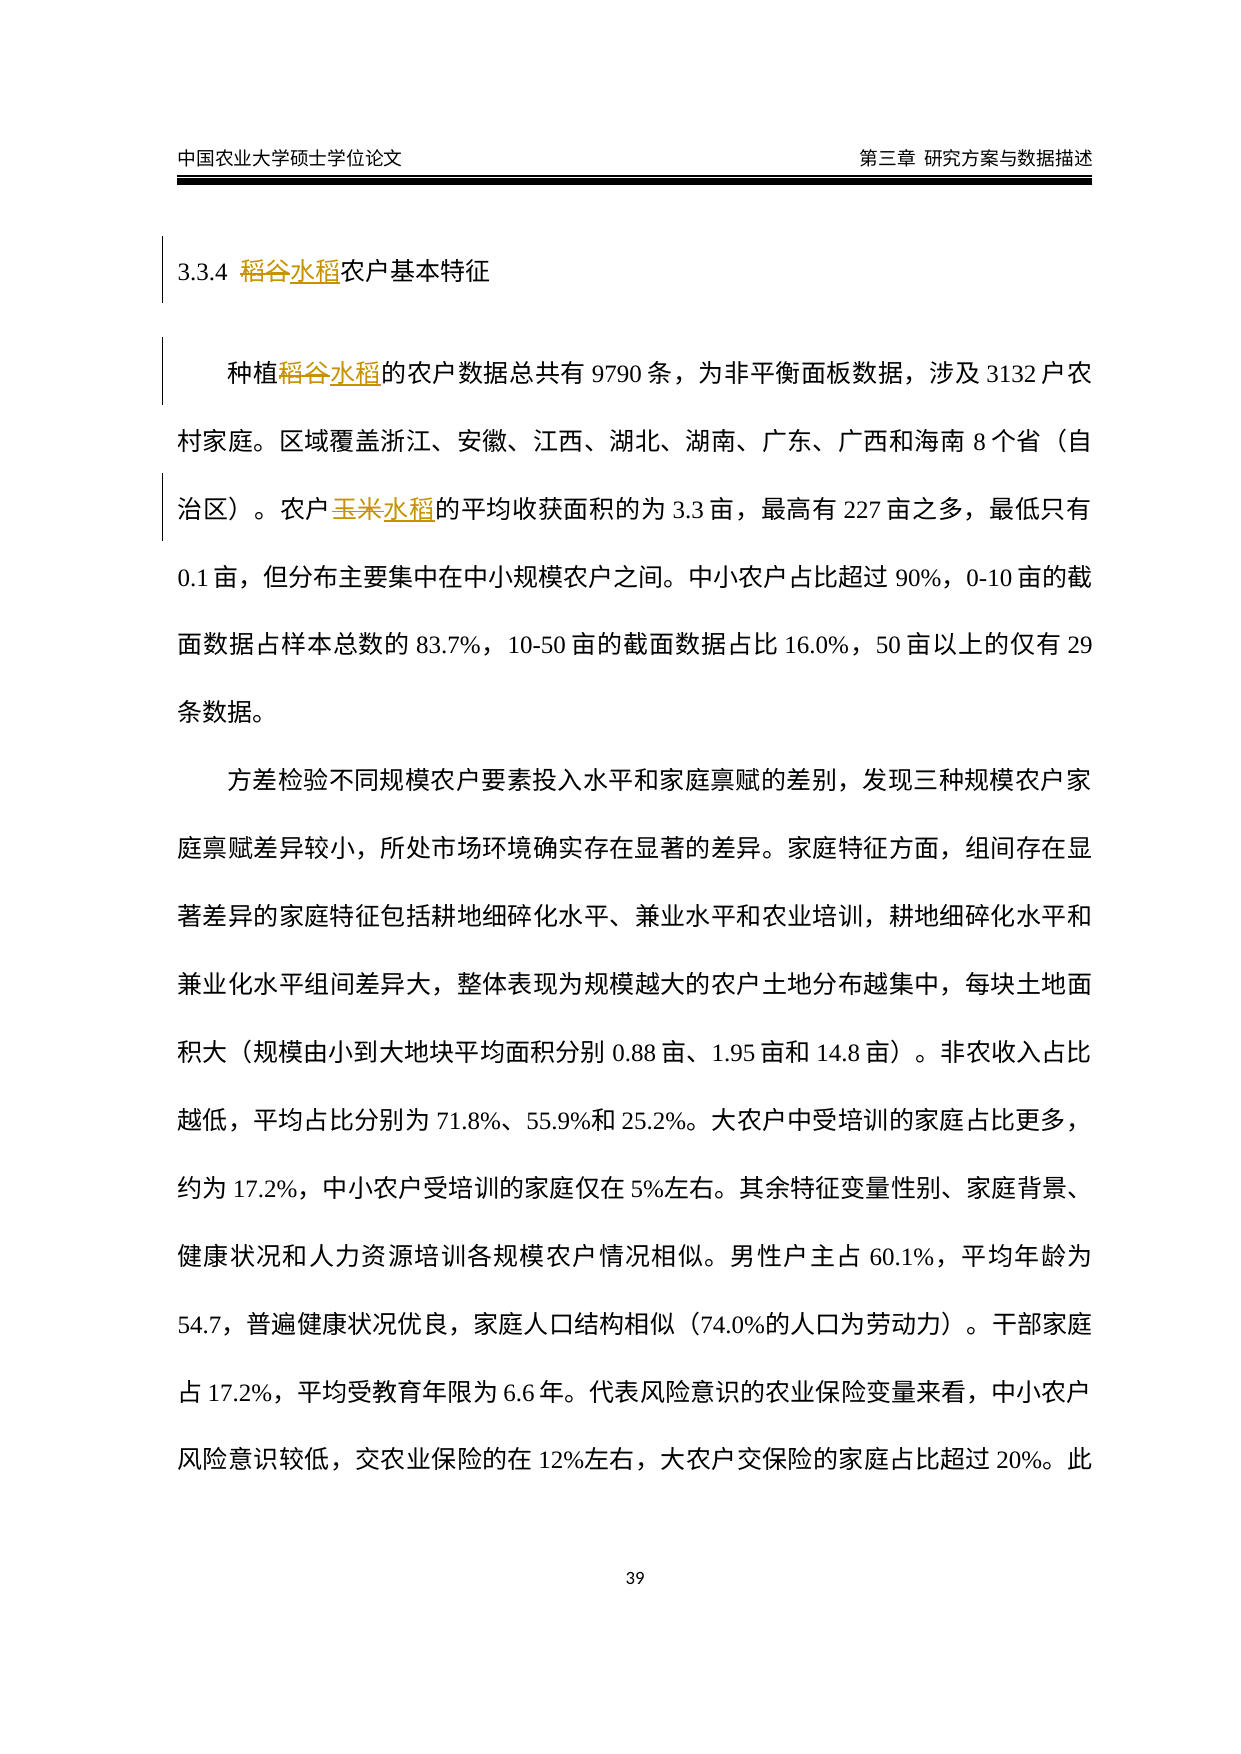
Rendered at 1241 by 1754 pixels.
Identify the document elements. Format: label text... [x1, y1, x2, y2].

text 种植的农户数据总共有9790条，为非平衡面板数据，涉及3132户农村家庭。区域覆盖浙江、安徽、江西、湖北、湖南、广东、广西和海南8个省（自治区）。农户的平均收获面积的为3.3亩，最高有227亩之多，最低只有0.1亩，但分布主要集中在中小规模农户之间。中小农户占比超过90%，0-10亩的截面数据占样本总数的83.7%，10-50亩的截面数据占比16.0%，50亩以上的仅有29条数据。 [177, 337, 1092, 745]
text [177, 745, 1092, 1492]
text 3.3.4 农户基本特征 [177, 236, 1092, 303]
